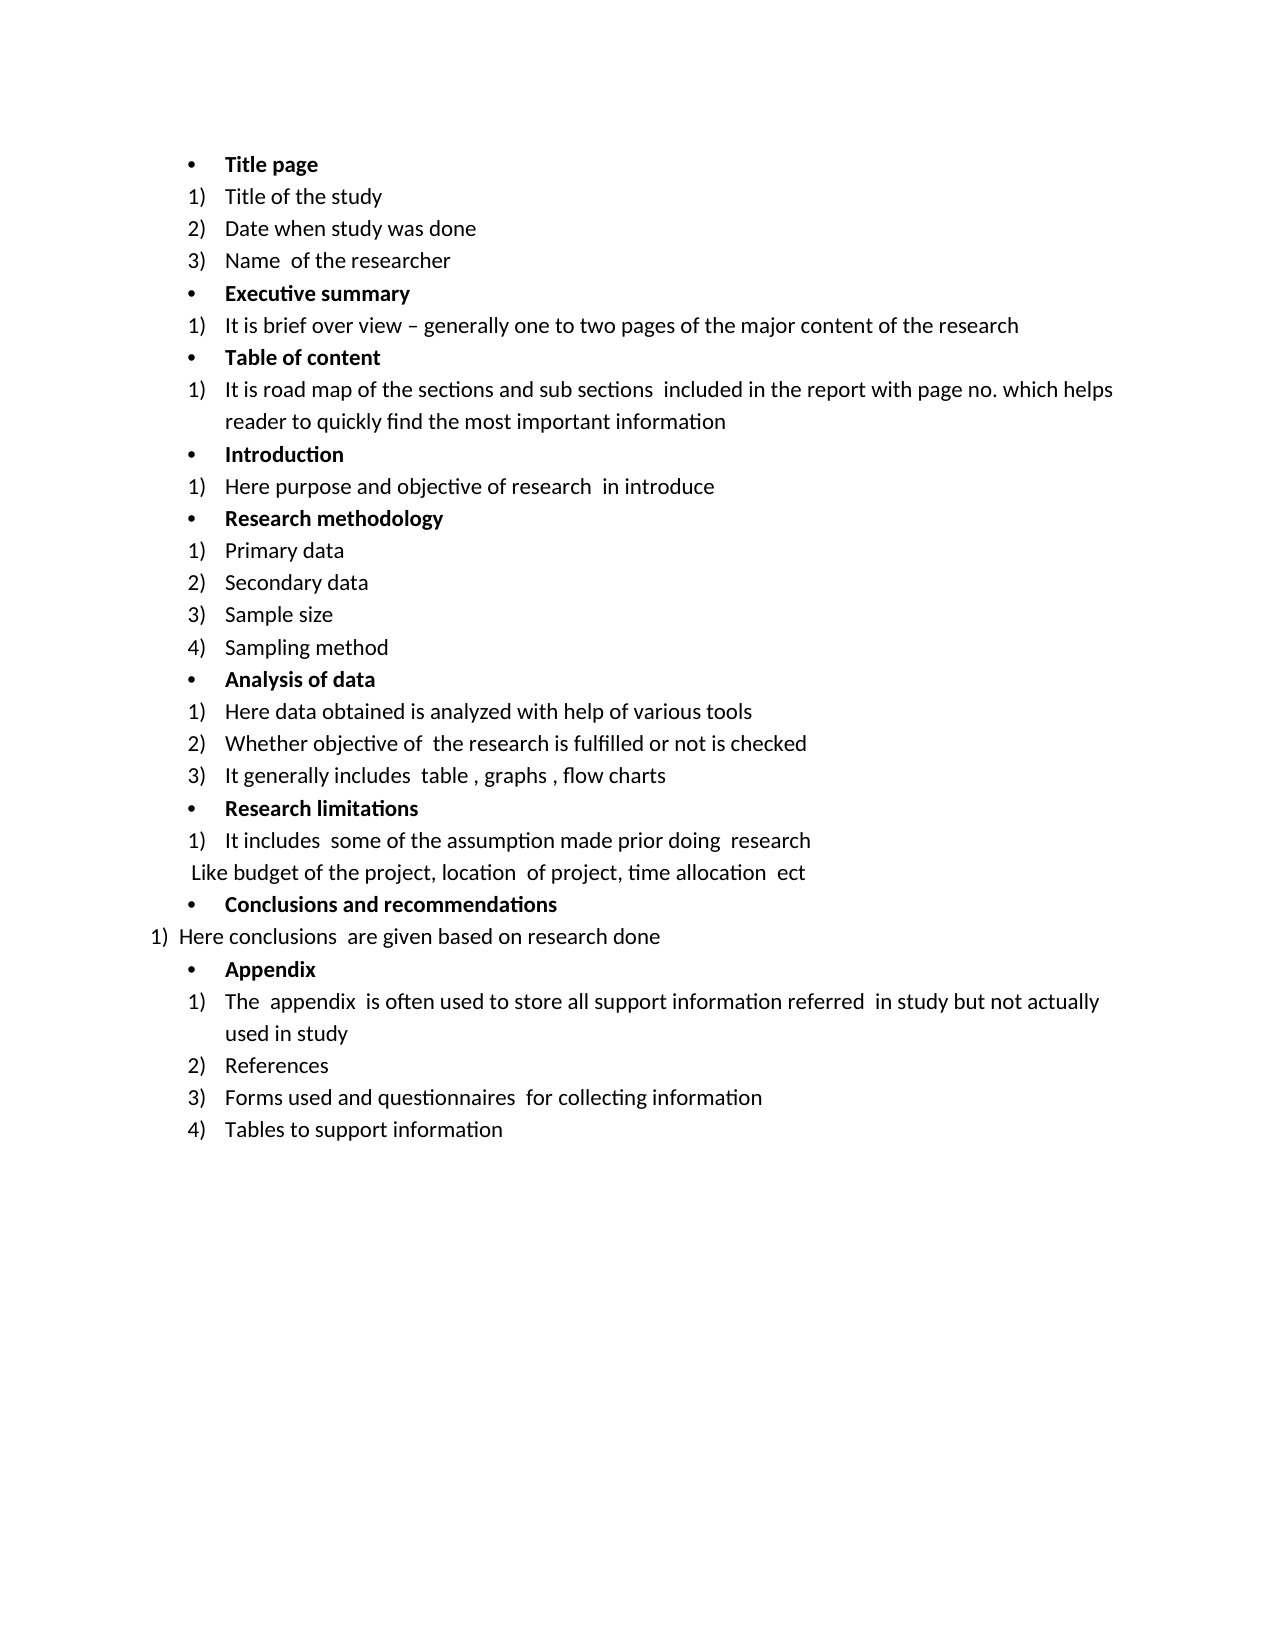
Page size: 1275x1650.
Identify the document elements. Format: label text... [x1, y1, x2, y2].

list Research methodology [187, 504, 1125, 532]
list Here data obtained is analyzed with help of various tools [187, 697, 1125, 725]
list Analysis of data [187, 665, 1125, 693]
list Introduction [187, 440, 1125, 468]
list Executive summary [187, 279, 1125, 307]
list Table of content [187, 343, 1125, 371]
list Sample size [187, 601, 1125, 629]
list References [187, 1051, 1125, 1079]
list It generally includes table , graphs , flow charts [187, 762, 1125, 789]
list Date when study was done [187, 214, 1125, 242]
list Research limitations [187, 794, 1125, 822]
list Whether objective of the research is fulfilled or not is checked [187, 729, 1125, 757]
list The appendix is often used to store all support information referred in study but not actually used in study [187, 987, 1125, 1047]
text Like budget of the project, location of project, time allocation ect [150, 858, 1125, 886]
list It is brief over view – generally one to two pages of the major content of the research [187, 311, 1125, 339]
text 1) Here conclusions are given based on research done [150, 922, 1125, 951]
list Primary data [187, 536, 1125, 564]
list Here purpose and objective of research in introduce [187, 472, 1125, 500]
list Appendix [187, 955, 1125, 983]
list Sampling method [187, 633, 1125, 661]
list Tables to support information [187, 1116, 1125, 1144]
list Name of the researcher [187, 247, 1125, 274]
list It is road map of the sections and sub sections included in the report with page no. which helps reader to quickly find the most important information [187, 375, 1125, 436]
list Title page [187, 150, 1125, 178]
list It includes some of the assumption made prior doing research [187, 826, 1125, 854]
list Title of the study [187, 182, 1125, 210]
list Forms used and questionnaires for collecting information [187, 1083, 1125, 1111]
list Secondary data [187, 568, 1125, 596]
list Conclusions and recommendations [187, 890, 1125, 918]
